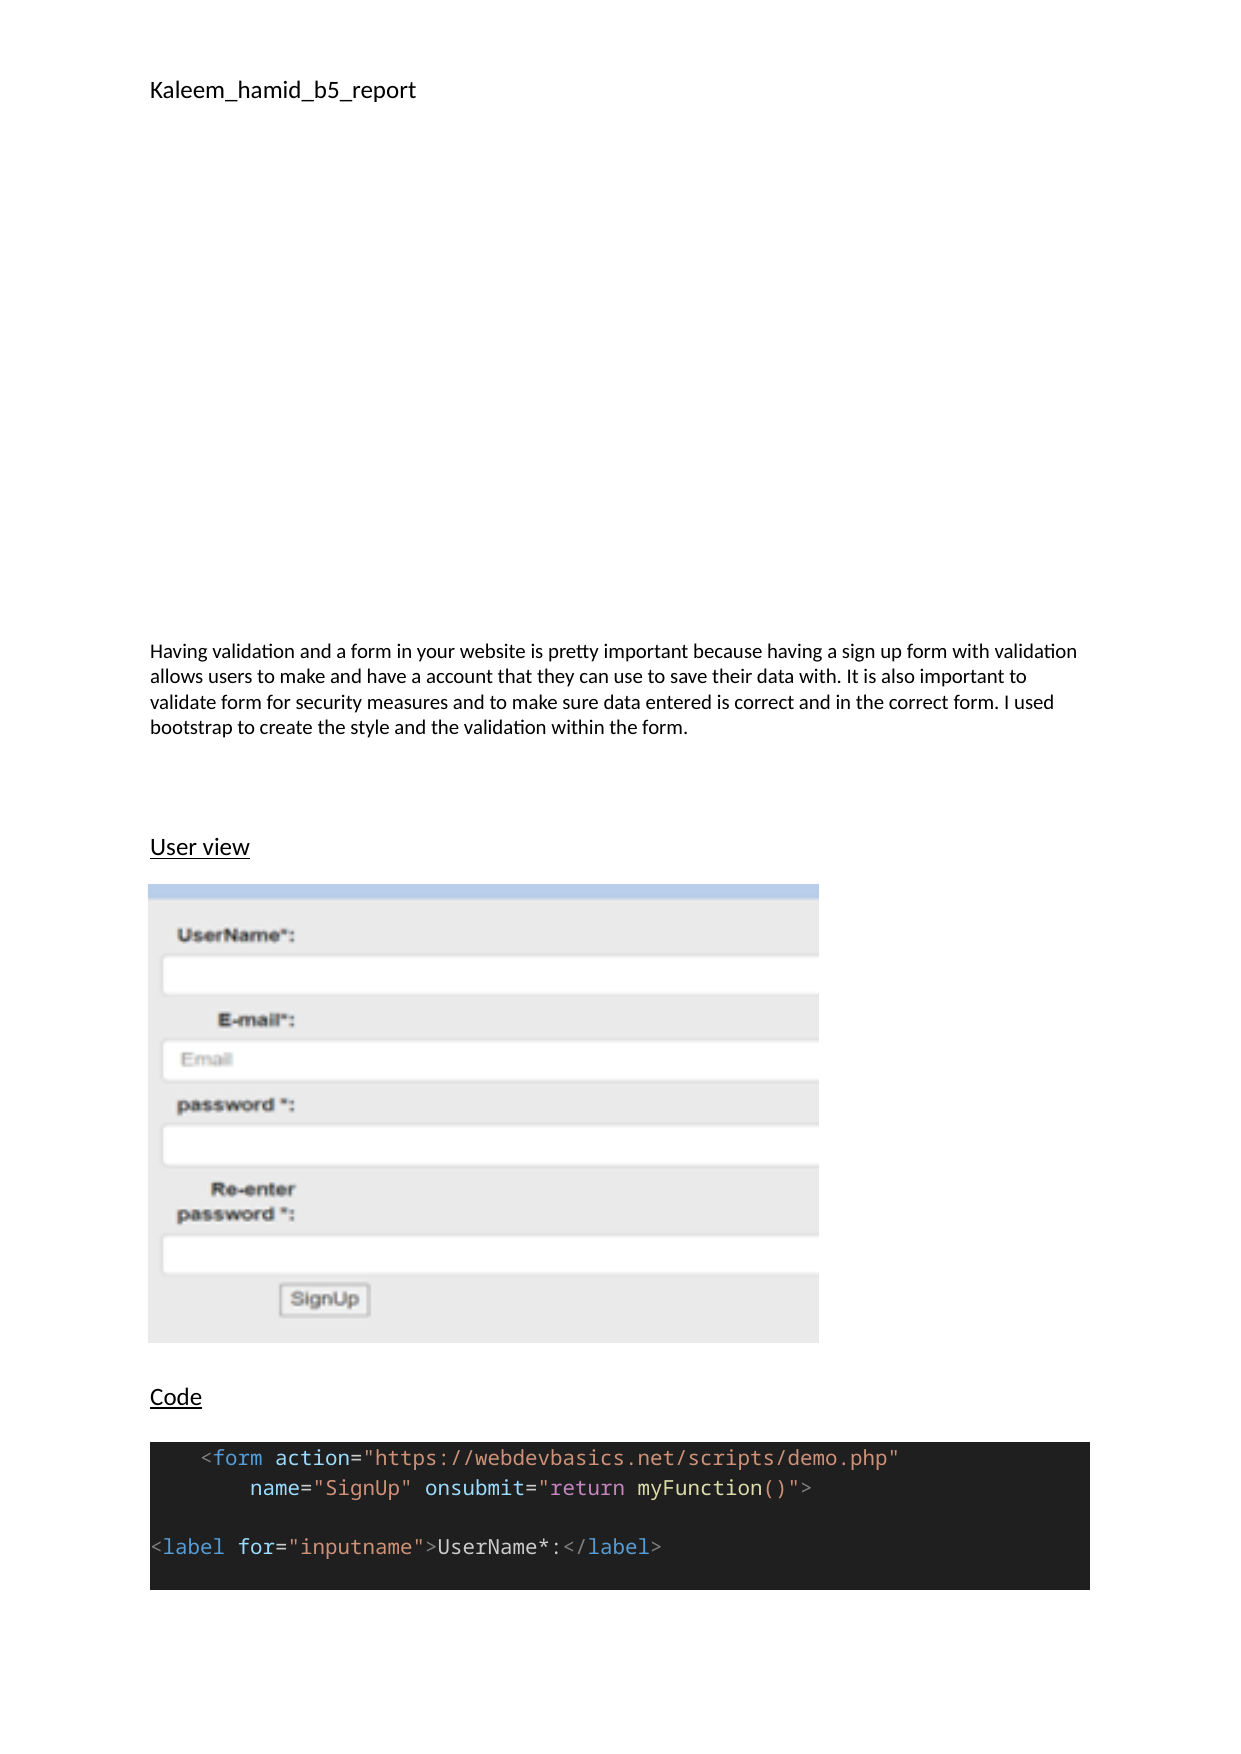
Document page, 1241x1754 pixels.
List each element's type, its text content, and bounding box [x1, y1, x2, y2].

text Having validation and a form in your website is pretty important because having a sign up form with validation allows users to make and have a account that they can use to save their data with. It is also important to validate form for security measures and to make sure data entered is correct and in the correct form. I used bootstrap to create the style and the validation within the form. [150, 638, 1090, 740]
text name="SignUp" onsubmit="return myFunction()"> [150, 1472, 1090, 1501]
text <form action="https://webdevbasics.net/scripts/demo.php" [150, 1442, 1090, 1472]
text <label for="inputname">UserName*:</label> [150, 1531, 1090, 1561]
text User view [150, 832, 1090, 862]
picture [147, 884, 819, 1343]
text Code [150, 1381, 1090, 1411]
